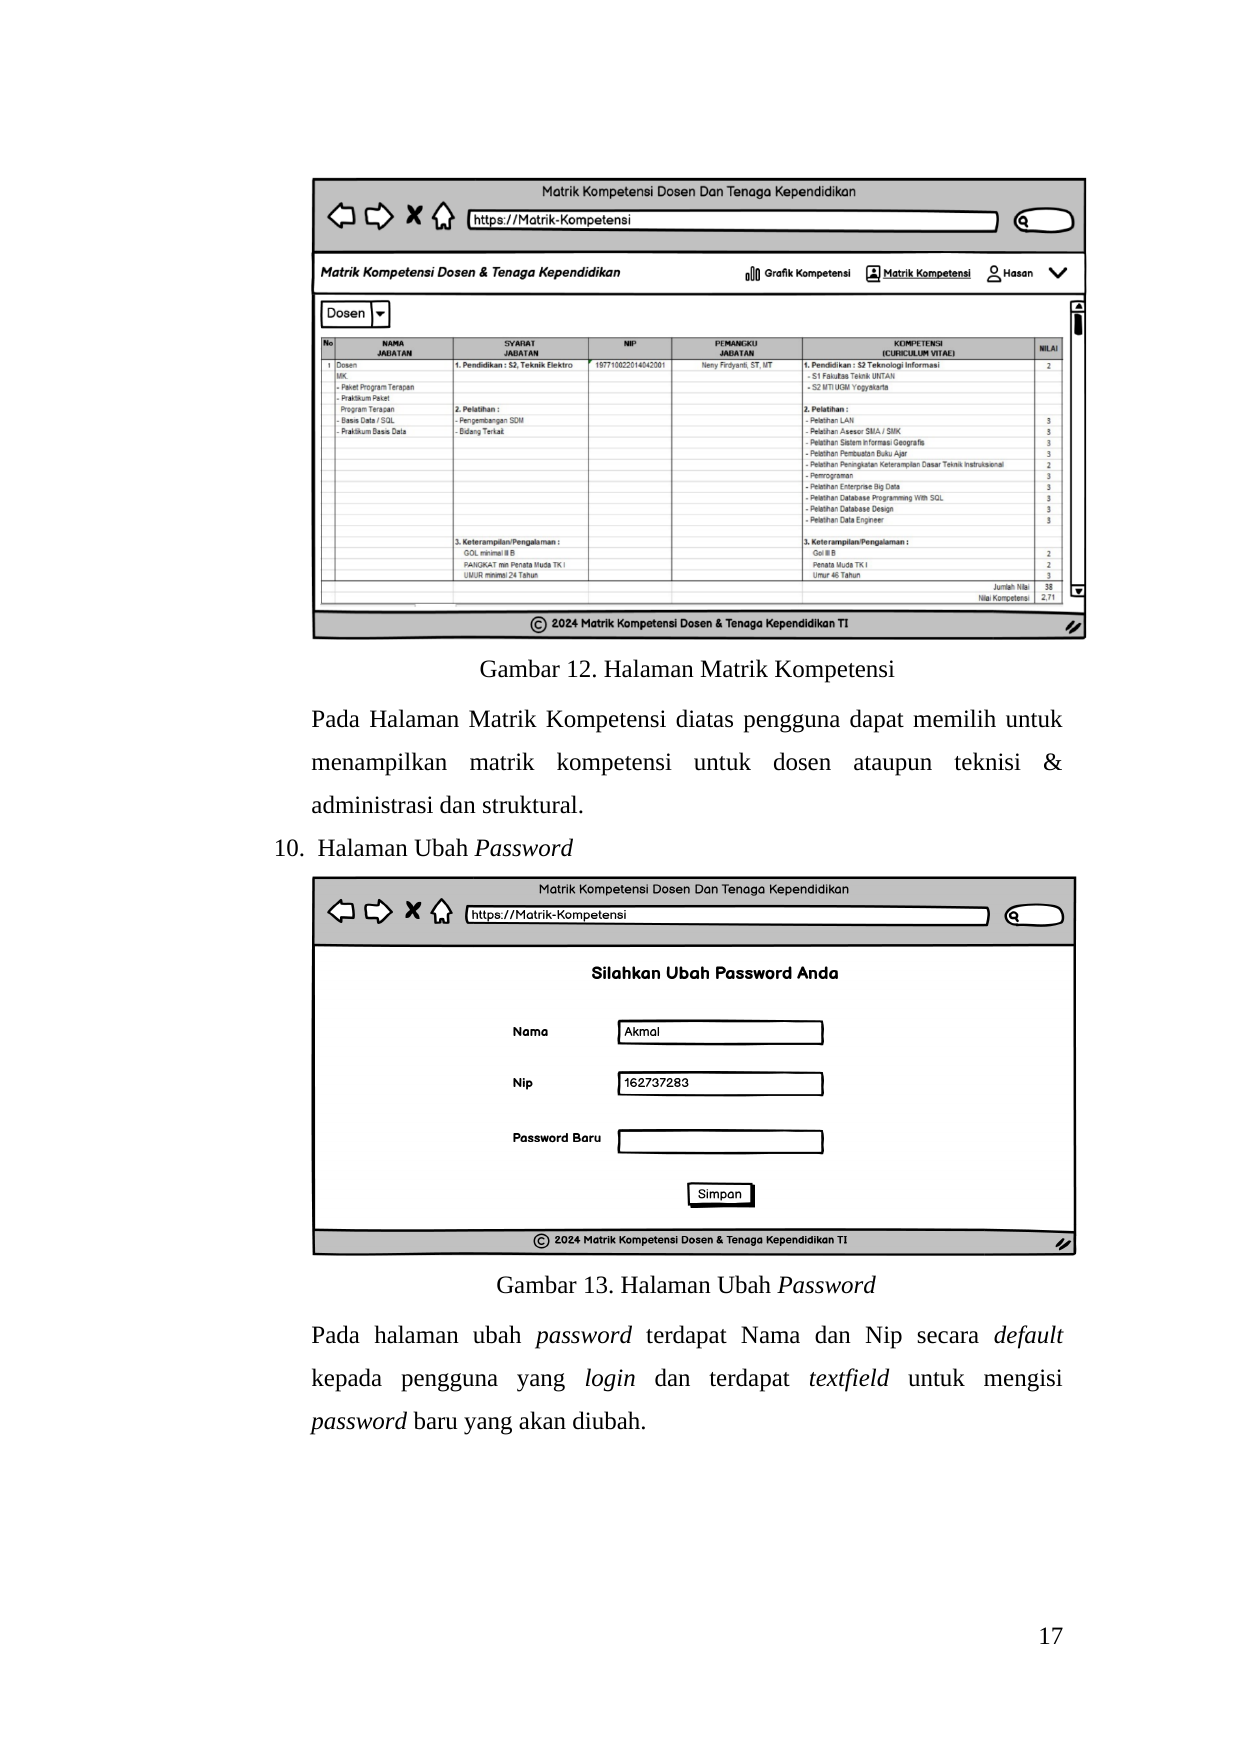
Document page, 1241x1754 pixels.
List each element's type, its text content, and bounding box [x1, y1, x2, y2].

text Gambar 12. Halaman Matrik Kompetensi [236, 654, 1063, 683]
picture [311, 876, 1077, 1256]
list Pada halaman ubah password terdapat Nama dan Nip secara default kepada pengguna yang login dan terdapat textfield untuk mengisi password baru yang akan diubah. [311, 1320, 1063, 1435]
picture [311, 177, 1087, 640]
list Pada Halaman Matrik Kompetensi diatas pengguna dapat memilih untuk menampilkan matrik kompetensi untuk dosen ataupun teknisi & administrasi dan struktural. [311, 704, 1063, 819]
list Halaman Ubah Password [274, 833, 1063, 862]
text Gambar 13. Halaman Ubah Password [236, 1270, 1063, 1299]
